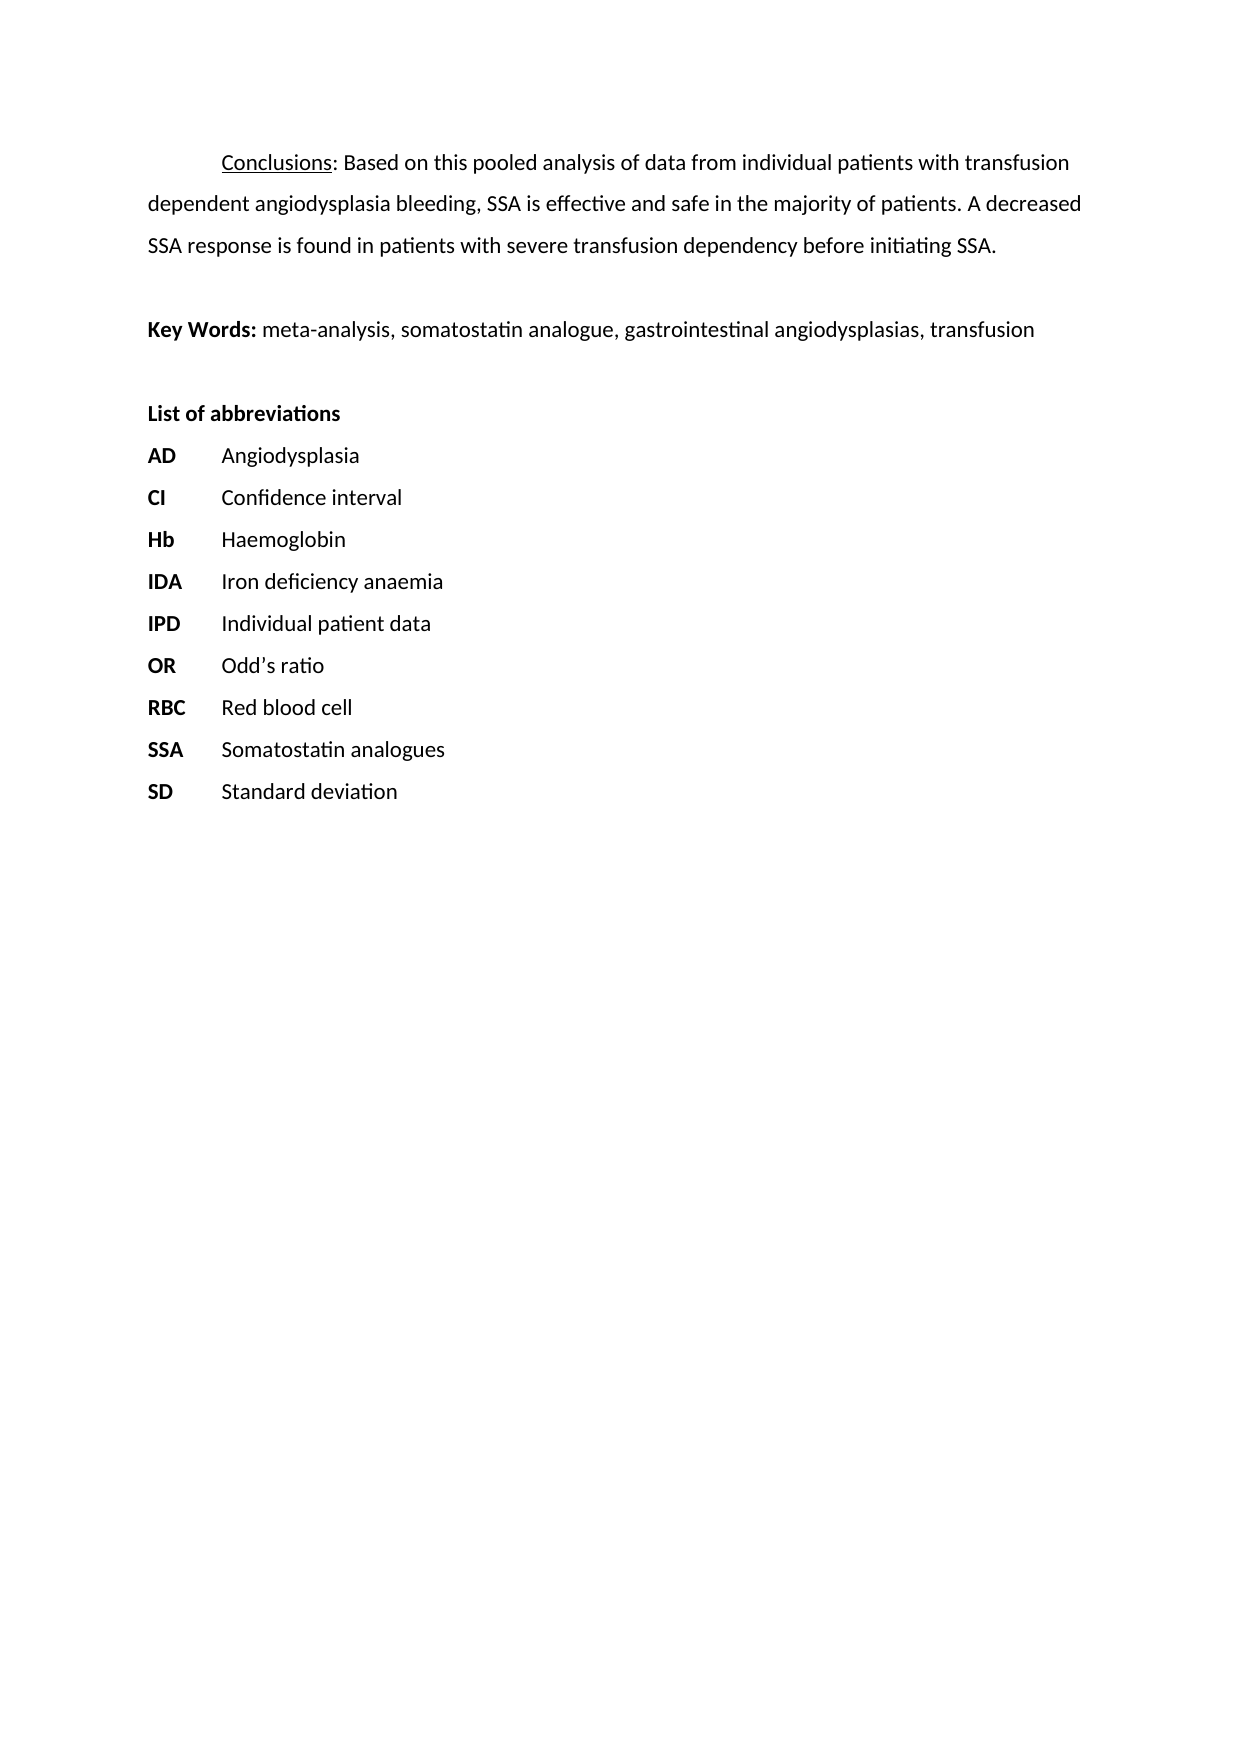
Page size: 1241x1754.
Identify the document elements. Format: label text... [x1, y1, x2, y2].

text Key Words: meta-analysis, somatostatin analogue, gastrointestinal angiodysplasias, transfusion [148, 316, 1093, 343]
text IPD Individual patient data [148, 609, 1093, 637]
text RBC Red blood cell [148, 693, 1093, 721]
text IDA Iron deficiency anaemia [148, 567, 1093, 595]
text Conclusions: Based on this pooled analysis of data from individual patients with transfusion dependent angiodysplasia bleeding, SSA is effective and safe in the majority of patients. A decreased SSA response is found in patients with severe transfusion dependency before initiating SSA. [148, 148, 1093, 259]
text CI Confidence interval [148, 483, 1093, 511]
text List of abbreviations [148, 399, 1093, 427]
text SD Standard deviation [148, 777, 1093, 805]
text OR Odd’s ratio [148, 651, 1093, 679]
text Hb Haemoglobin [148, 525, 1093, 553]
text AD Angiodysplasia [148, 441, 1093, 469]
text SSA Somatostatin analogues [148, 735, 1093, 763]
